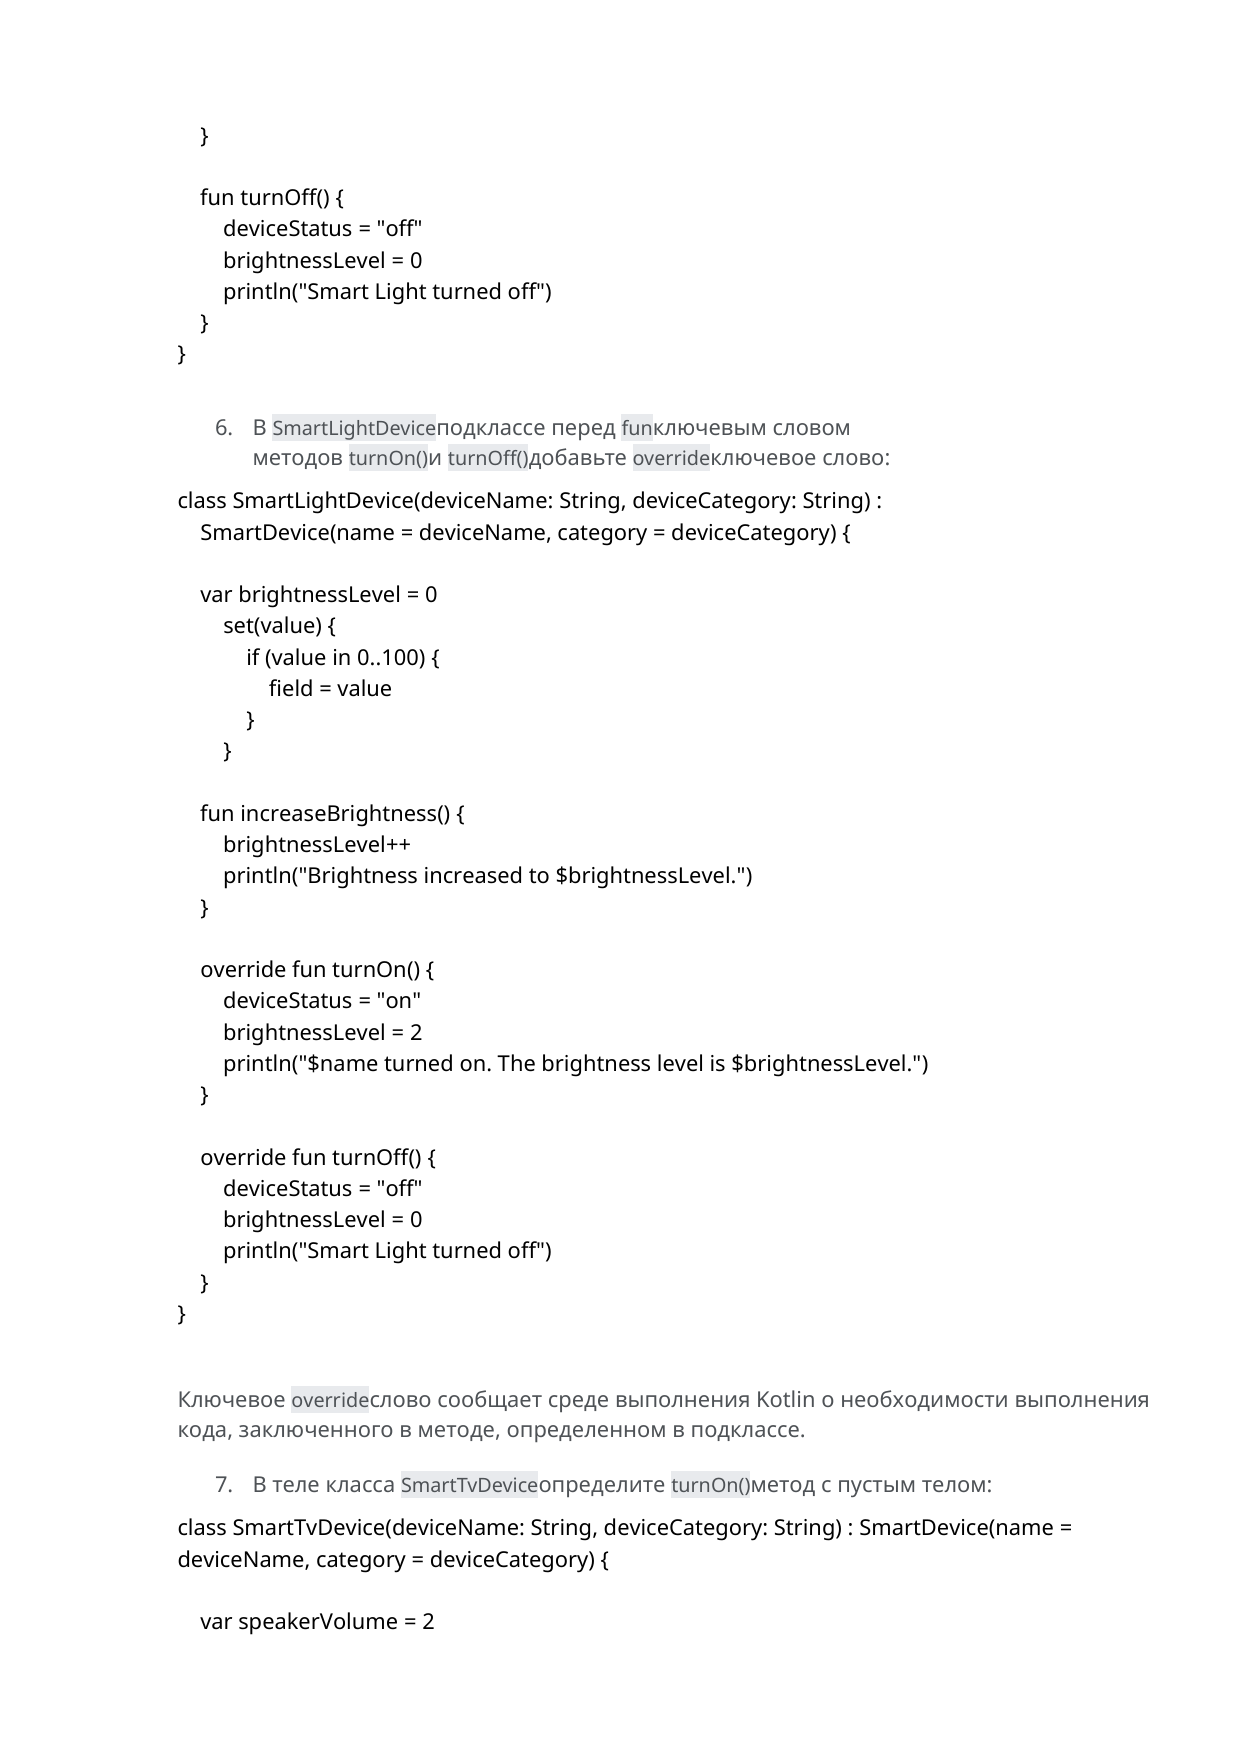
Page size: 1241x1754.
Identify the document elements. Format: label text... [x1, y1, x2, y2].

list В SmartLightDeviceподклассе перед funключевым словом методов turnOn()и turnOff()добавьте overrideключевое слово: [215, 412, 1152, 471]
list В теле класса SmartTvDeviceопределите turnOn()метод с пустым телом: [215, 1468, 1152, 1498]
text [177, 1511, 1152, 1636]
text Ключевое overrideслово сообщает среде выполнения Kotlin о необходимости выполнения кода, заключенного в методе, определенном в подклассе. [177, 1384, 1152, 1443]
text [177, 118, 1152, 399]
text class SmartLightDevice(deviceName: String, deviceCategory: String) : SmartDevice(name = deviceName, category = deviceCategory) { var brightnessLevel = 0 set(value) { if (value in 0..100) { field = value } } fun increaseBrightness() { brightnessLevel++ println("Brightness increased to $brightnessLevel.") } override fun turnOn() { deviceStatus = "on" brightnessLevel = 2 println("$name turned on. The brightness level is $brightnessLevel.") } override fun turnOff() { deviceStatus = "off" brightnessLevel = 0 println("Smart Light turned off") } } [177, 484, 1152, 1359]
